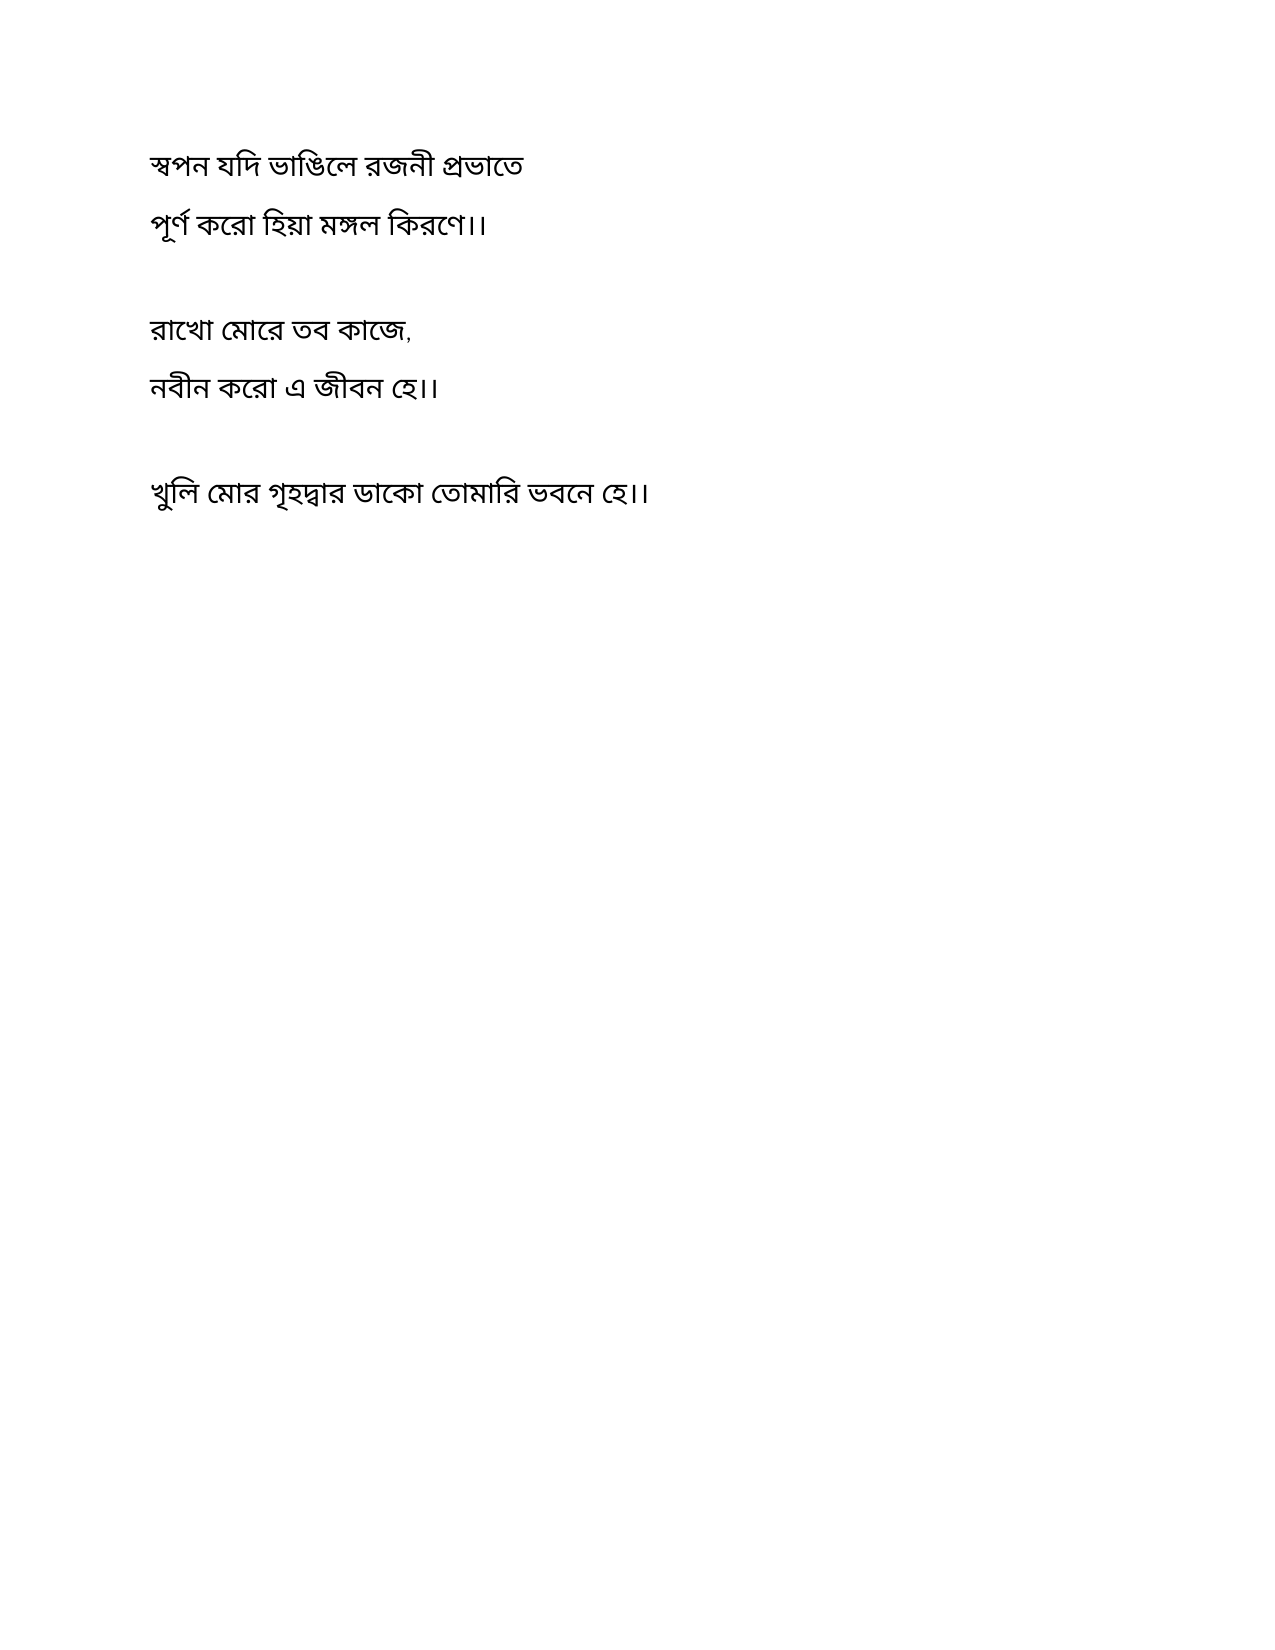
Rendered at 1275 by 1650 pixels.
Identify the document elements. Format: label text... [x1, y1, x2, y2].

text পূর্ণ করো হিয়া মঙ্গল কিরণে।। [150, 208, 1125, 247]
text রাখো মোরে তব কাজে, [150, 313, 1125, 352]
text নবীন করো এ জীবন হে।। [150, 372, 1125, 411]
text স্বপন যদি ভাঙিলে রজনী প্রভাতে [150, 150, 1125, 189]
text খুলি মোর গৃহদ্বার ডাকো তোমারি ভবনে হে।। [150, 477, 1125, 516]
